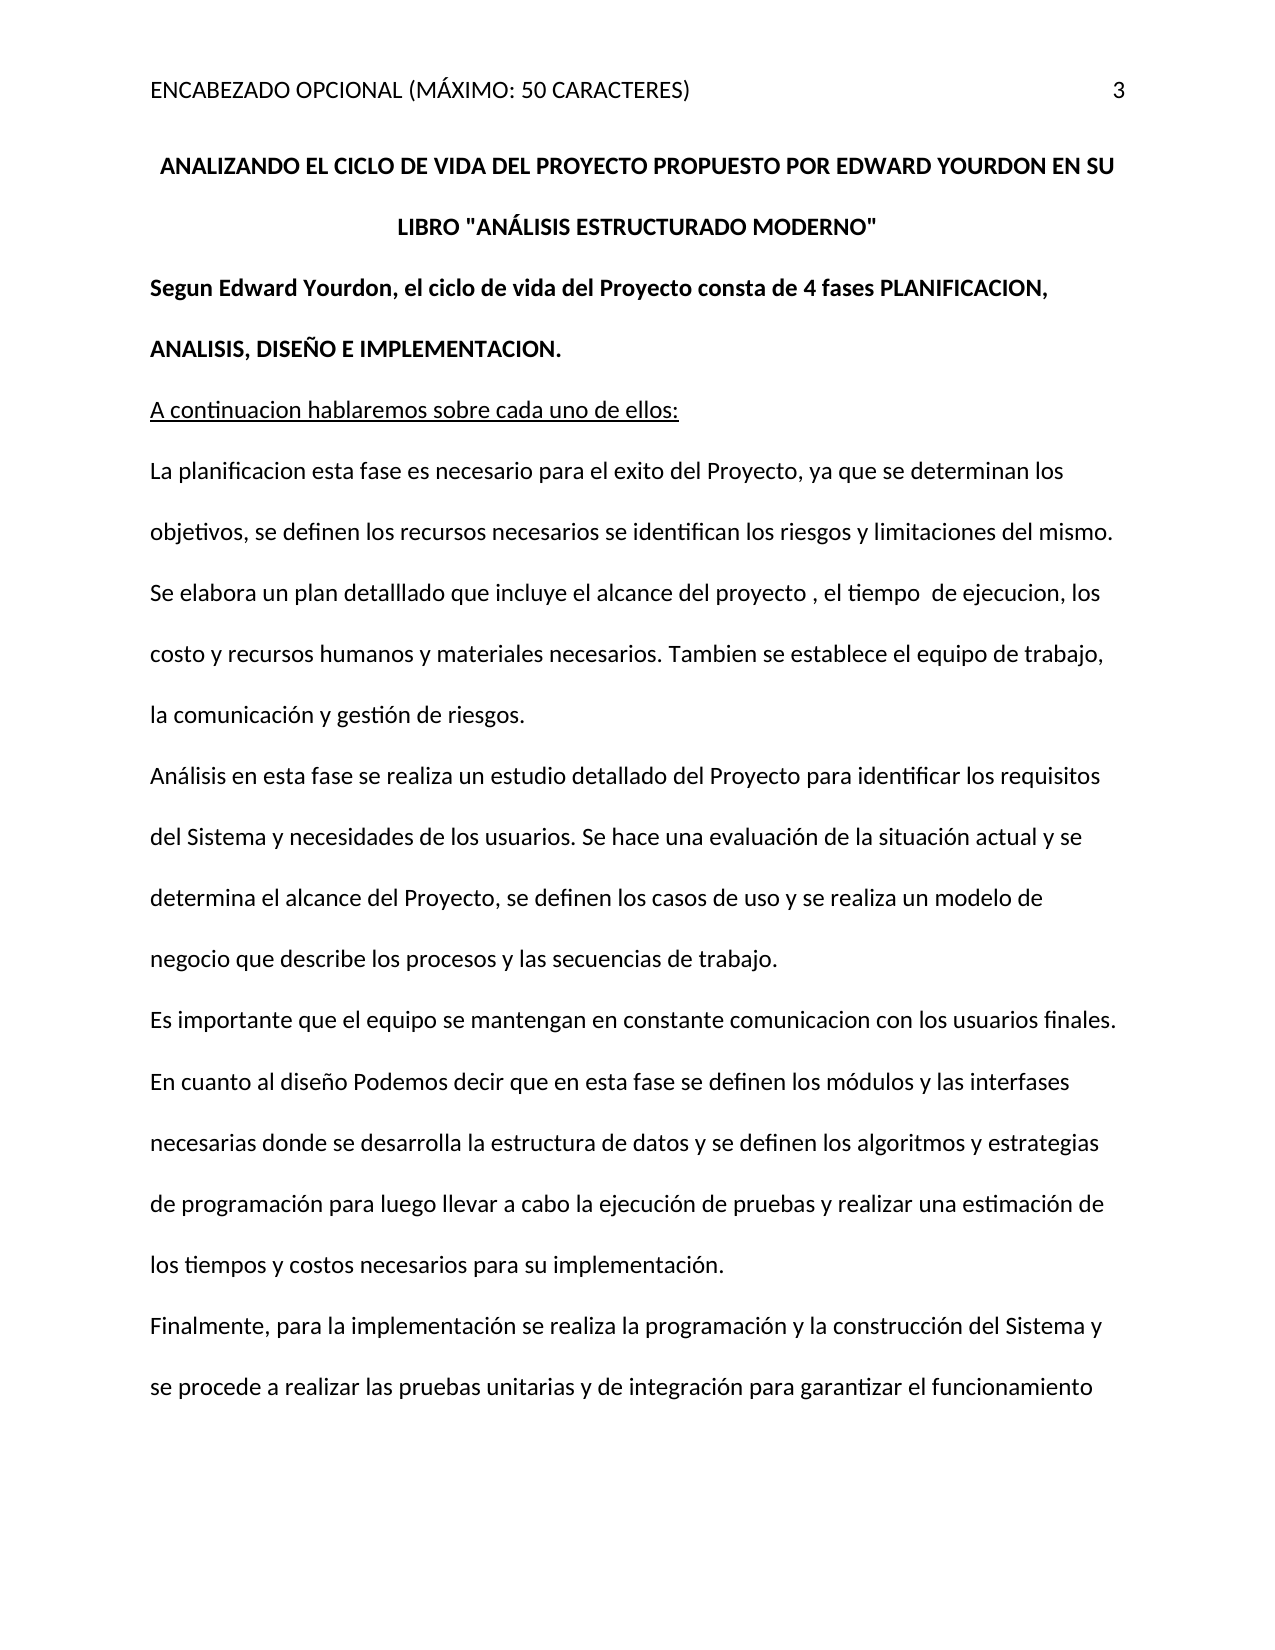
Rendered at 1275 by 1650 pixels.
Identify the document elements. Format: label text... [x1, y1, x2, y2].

text Es importante que el equipo se mantengan en constante comunicacion con los usuarios finales. [150, 1004, 1125, 1035]
text La planificacion esta fase es necesario para el exito del Proyecto, ya que se determinan los objetivos, se definen los recursos necesarios se identifican los riesgos y limitaciones del mismo. Se elabora un plan detalllado que incluye el alcance del proyecto , el tiempo de ejecucion, los costo y recursos humanos y materiales necesarios. Tambien se establece el equipo de trabajo, la comunicación y gestión de riesgos. [150, 455, 1125, 730]
text En cuanto al diseño Podemos decir que en esta fase se definen los módulos y las interfases necesarias donde se desarrolla la estructura de datos y se definen los algoritmos y estrategias de programación para luego llevar a cabo la ejecución de pruebas y realizar una estimación de los tiempos y costos necesarios para su implementación. [150, 1066, 1125, 1279]
text Segun Edward Yourdon, el ciclo de vida del Proyecto consta de 4 fases PLANIFICACION, ANALISIS, DISEÑO E IMPLEMENTACION. [150, 272, 1125, 364]
text A continuacion hablaremos sobre cada uno de ellos: [150, 394, 1125, 425]
text Análisis en esta fase se realiza un estudio detallado del Proyecto para identificar los requisitos del Sistema y necesidades de los usuarios. Se hace una evaluación de la situación actual y se determina el alcance del Proyecto, se definen los casos de uso y se realiza un modelo de negocio que describe los procesos y las secuencias de trabajo. [150, 760, 1125, 974]
text ANALIZANDO EL CICLO DE VIDA DEL PROYECTO PROPUESTO POR EDWARD YOURDON EN SU LIBRO "ANÁLISIS ESTRUCTURADO MODERNO" [150, 150, 1125, 242]
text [150, 1310, 1125, 1401]
